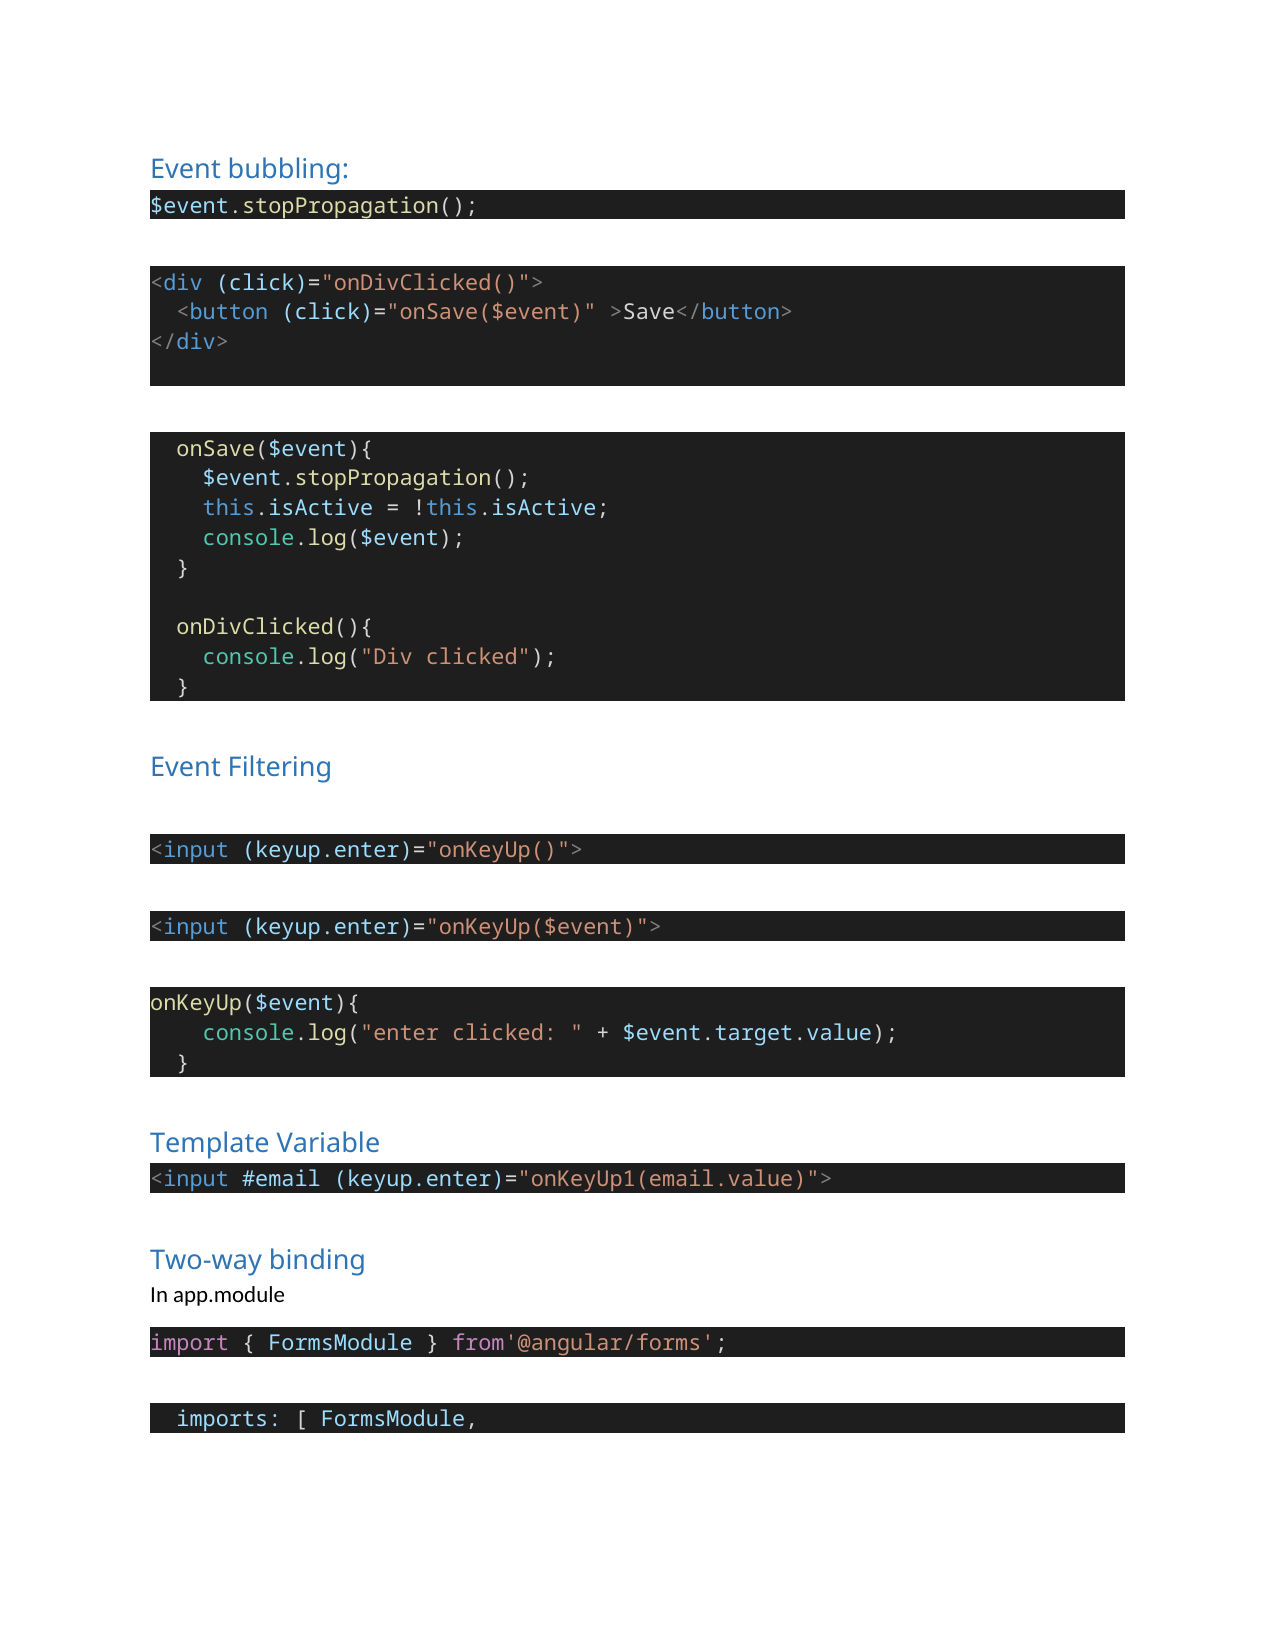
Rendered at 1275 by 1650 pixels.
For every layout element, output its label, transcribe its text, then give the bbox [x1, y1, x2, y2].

text } [150, 552, 1125, 581]
text console.log($event); [150, 522, 1125, 552]
text imports: [ FormsModule, [150, 1403, 1125, 1433]
text $event.stopPropagation(); [150, 462, 1125, 492]
subtitle Template Variable [150, 1124, 1125, 1161]
text $event.stopPropagation(); [150, 190, 1125, 219]
text } [150, 671, 1125, 701]
subtitle Two-way binding [150, 1240, 1125, 1277]
text console.log("Div clicked"); [150, 641, 1125, 671]
text <input #email (keyup.enter)="onKeyUp1(email.value)"> [150, 1163, 1125, 1193]
text console.log("enter clicked: " + $event.target.value); [150, 1017, 1125, 1047]
text </div> [150, 326, 1125, 356]
text <input (keyup.enter)="onKeyUp($event)"> [150, 911, 1125, 941]
text <button (click)="onSave($event)" >Save</button> [150, 296, 1125, 326]
text <div (click)="onDivClicked()"> [150, 266, 1125, 296]
text } [150, 1047, 1125, 1077]
text onSave($event){ [150, 432, 1125, 462]
text this.isActive = !this.isActive; [150, 492, 1125, 522]
text onKeyUp($event){ [150, 987, 1125, 1017]
subtitle Event bubbling: [150, 150, 1125, 187]
text In app.module [150, 1280, 1125, 1308]
text onDivClicked(){ [150, 611, 1125, 641]
text import { FormsModule } from'@angular/forms'; [150, 1327, 1125, 1357]
subtitle Event Filtering [150, 747, 1125, 784]
text <input (keyup.enter)="onKeyUp()"> [150, 834, 1125, 864]
